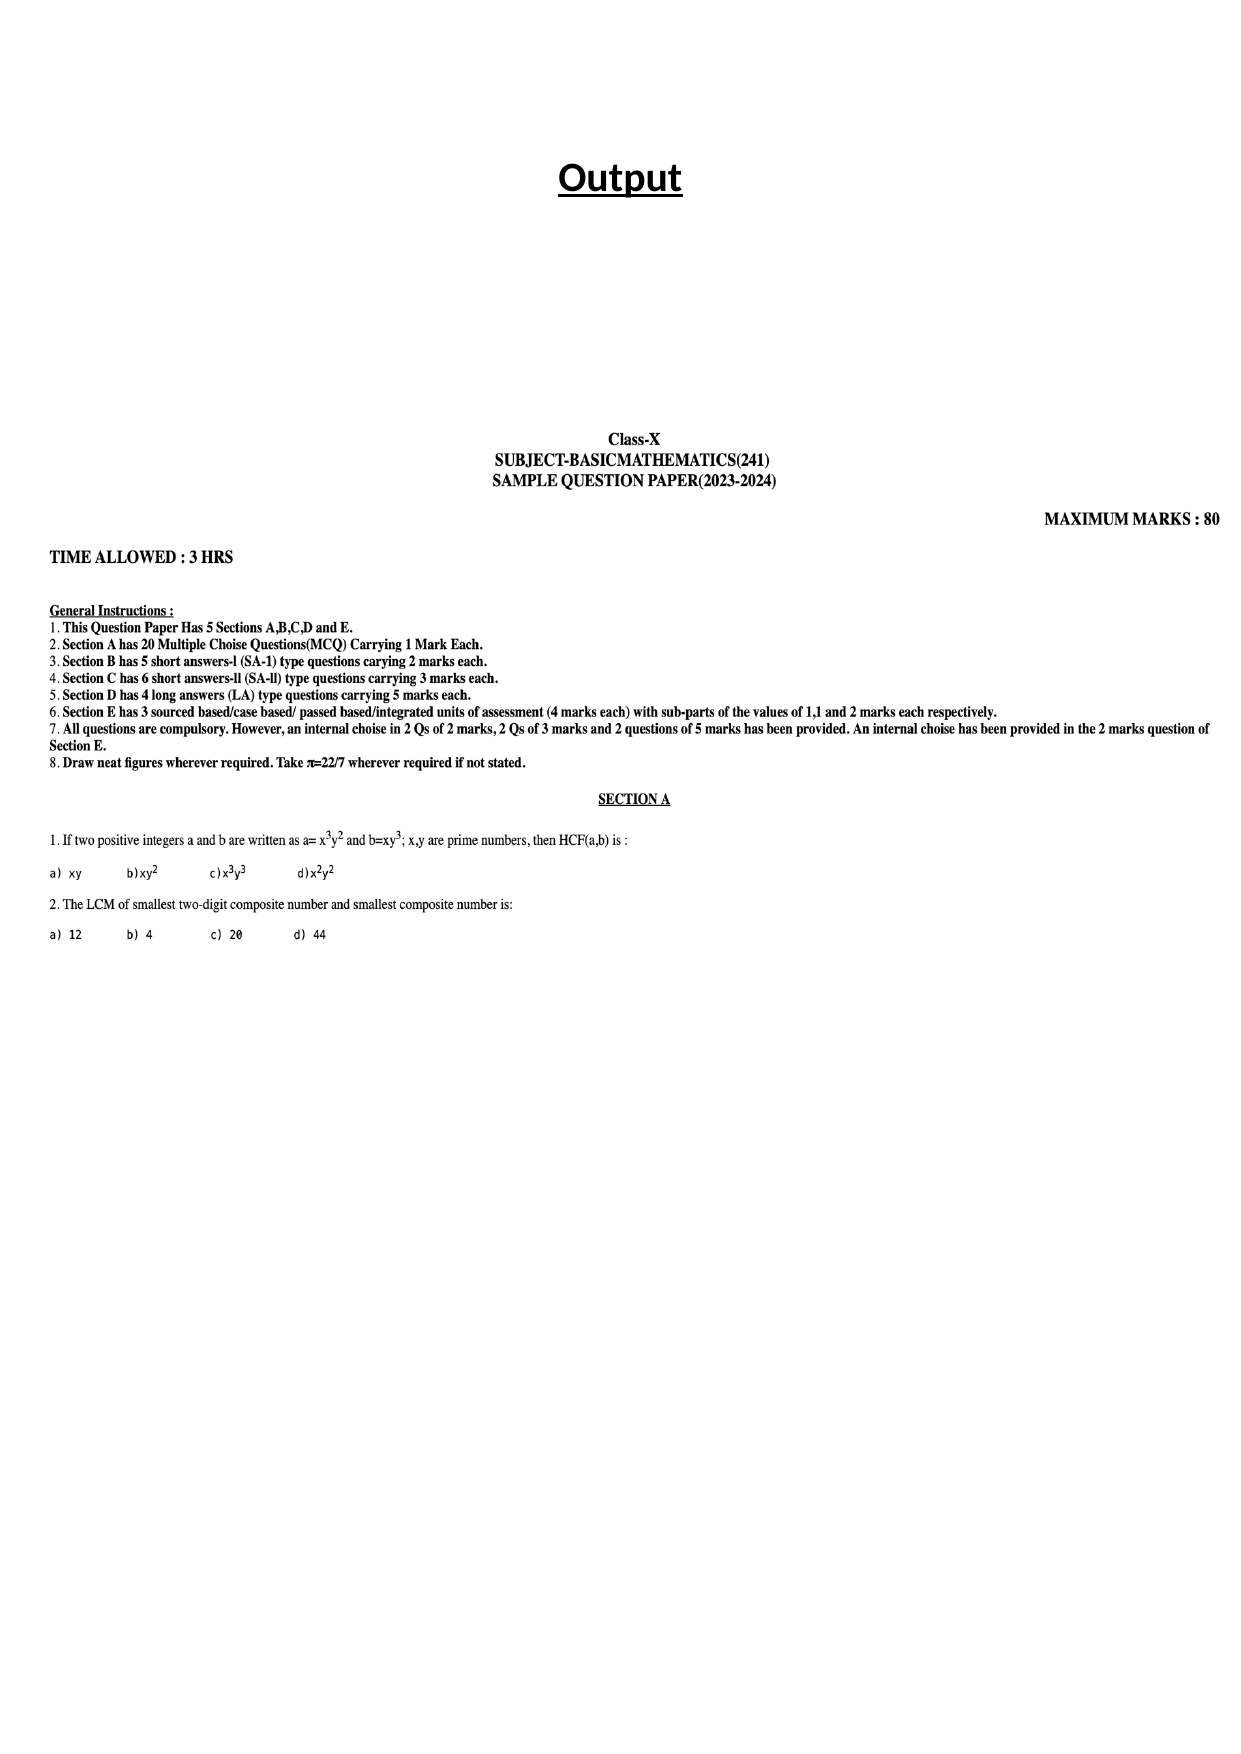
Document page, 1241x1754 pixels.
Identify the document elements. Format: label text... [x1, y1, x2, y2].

picture [43, 417, 1226, 981]
text Output [150, 151, 1090, 202]
